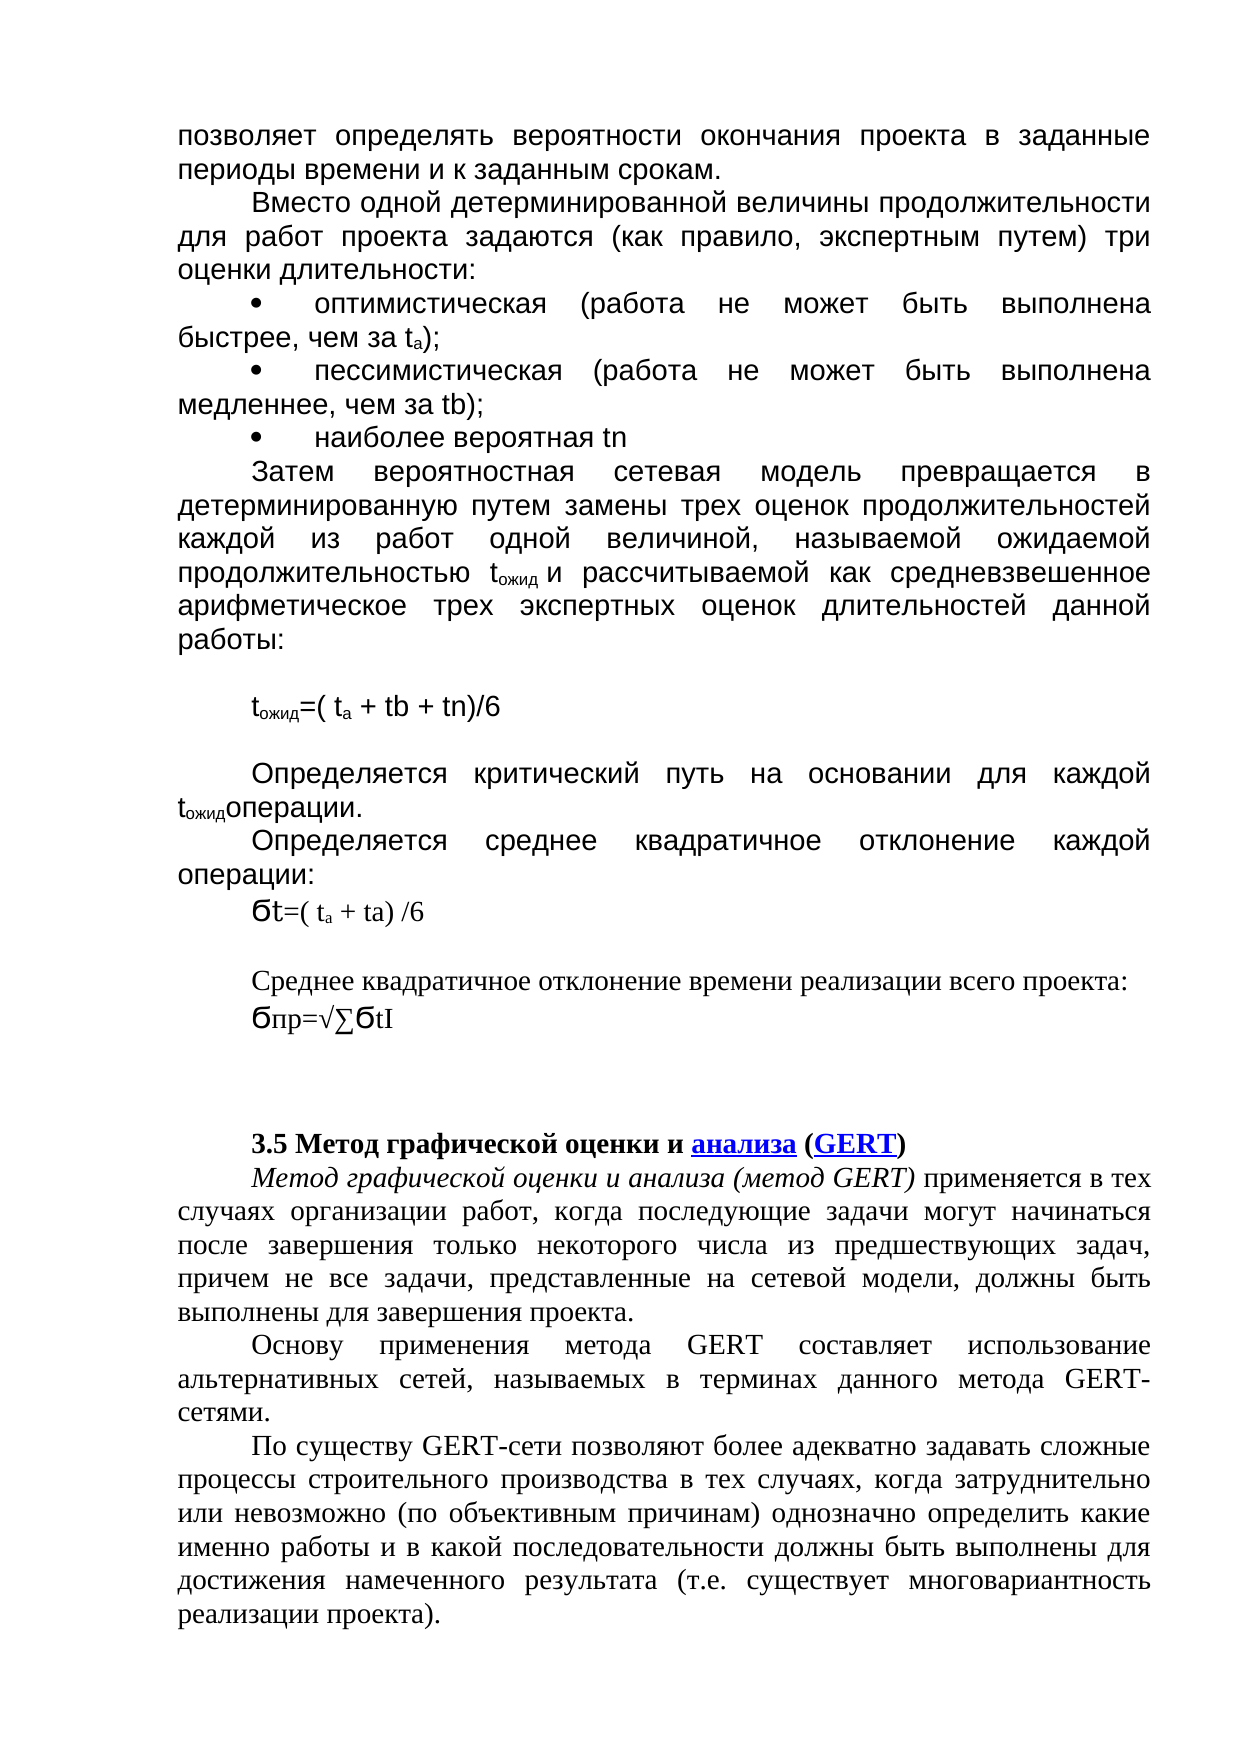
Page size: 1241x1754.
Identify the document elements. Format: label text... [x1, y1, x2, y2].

text Затем вероятностная сетевая модель превращается в детерминированную путем замены трех оценок продолжительностей каждой из работ одной величиной, называемой ожидаемой продолжительностью tожид и рассчитываемой как средневзвешенное арифметическое трех экспертных оценок длительностей данной работы: [177, 454, 1152, 655]
text Среднее квадратичное отклонение времени реализации всего проекта: [177, 963, 1152, 997]
text 3.5 Метод графической оценки и анализа (GERT) [177, 1126, 1152, 1160]
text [177, 118, 1152, 185]
text  пессимистическая (работа не может быть выполнена медленнее, чем за tb); [177, 353, 1152, 420]
text По существу GERT-сети позволяют более адекватно задавать сложные процессы строительного производства в тех случаях, когда затруднительно или невозможно (по объективным причинам) однозначно определить какие именно работы и в какой последовательности должны быть выполнены для достижения намеченного результата (т.е. существует многовариантность реализации проекта). [177, 1428, 1152, 1629]
text tожид=( tа + tb + tn)/6 [177, 689, 1152, 722]
text Основу применения метода GERT составляет использование альтернативных сетей, называемых в терминах данного метода GERT-cетями. [177, 1327, 1152, 1428]
text  наиболее вероятная tn [177, 420, 1152, 454]
text Ϭt=( tа + ta) /6 [177, 890, 1152, 930]
text Вместо одной детерминированной величины продолжительности для работ проекта задаются (как правило, экспертным путем) три оценки длительности: [177, 185, 1152, 286]
text Метод графической оценки и анализа (метод GERT) применяется в тех случаях организации работ, когда последующие задачи могут начинаться после завершения только некоторого числа из предшествующих задач, причем не все задачи, представленные на сетевой модели, должны быть выполнены для завершения проекта. [177, 1160, 1152, 1327]
text  оптимистическая (работа не может быть выполнена быстрее, чем за tа); [177, 286, 1152, 353]
text Определяется среднее квадратичное отклонение каждой операции: [177, 823, 1152, 890]
text Определяется критический путь на основании для каждой tожидоперации. [177, 756, 1152, 823]
text Ϭпр=√∑ϬtІ [177, 997, 1152, 1037]
